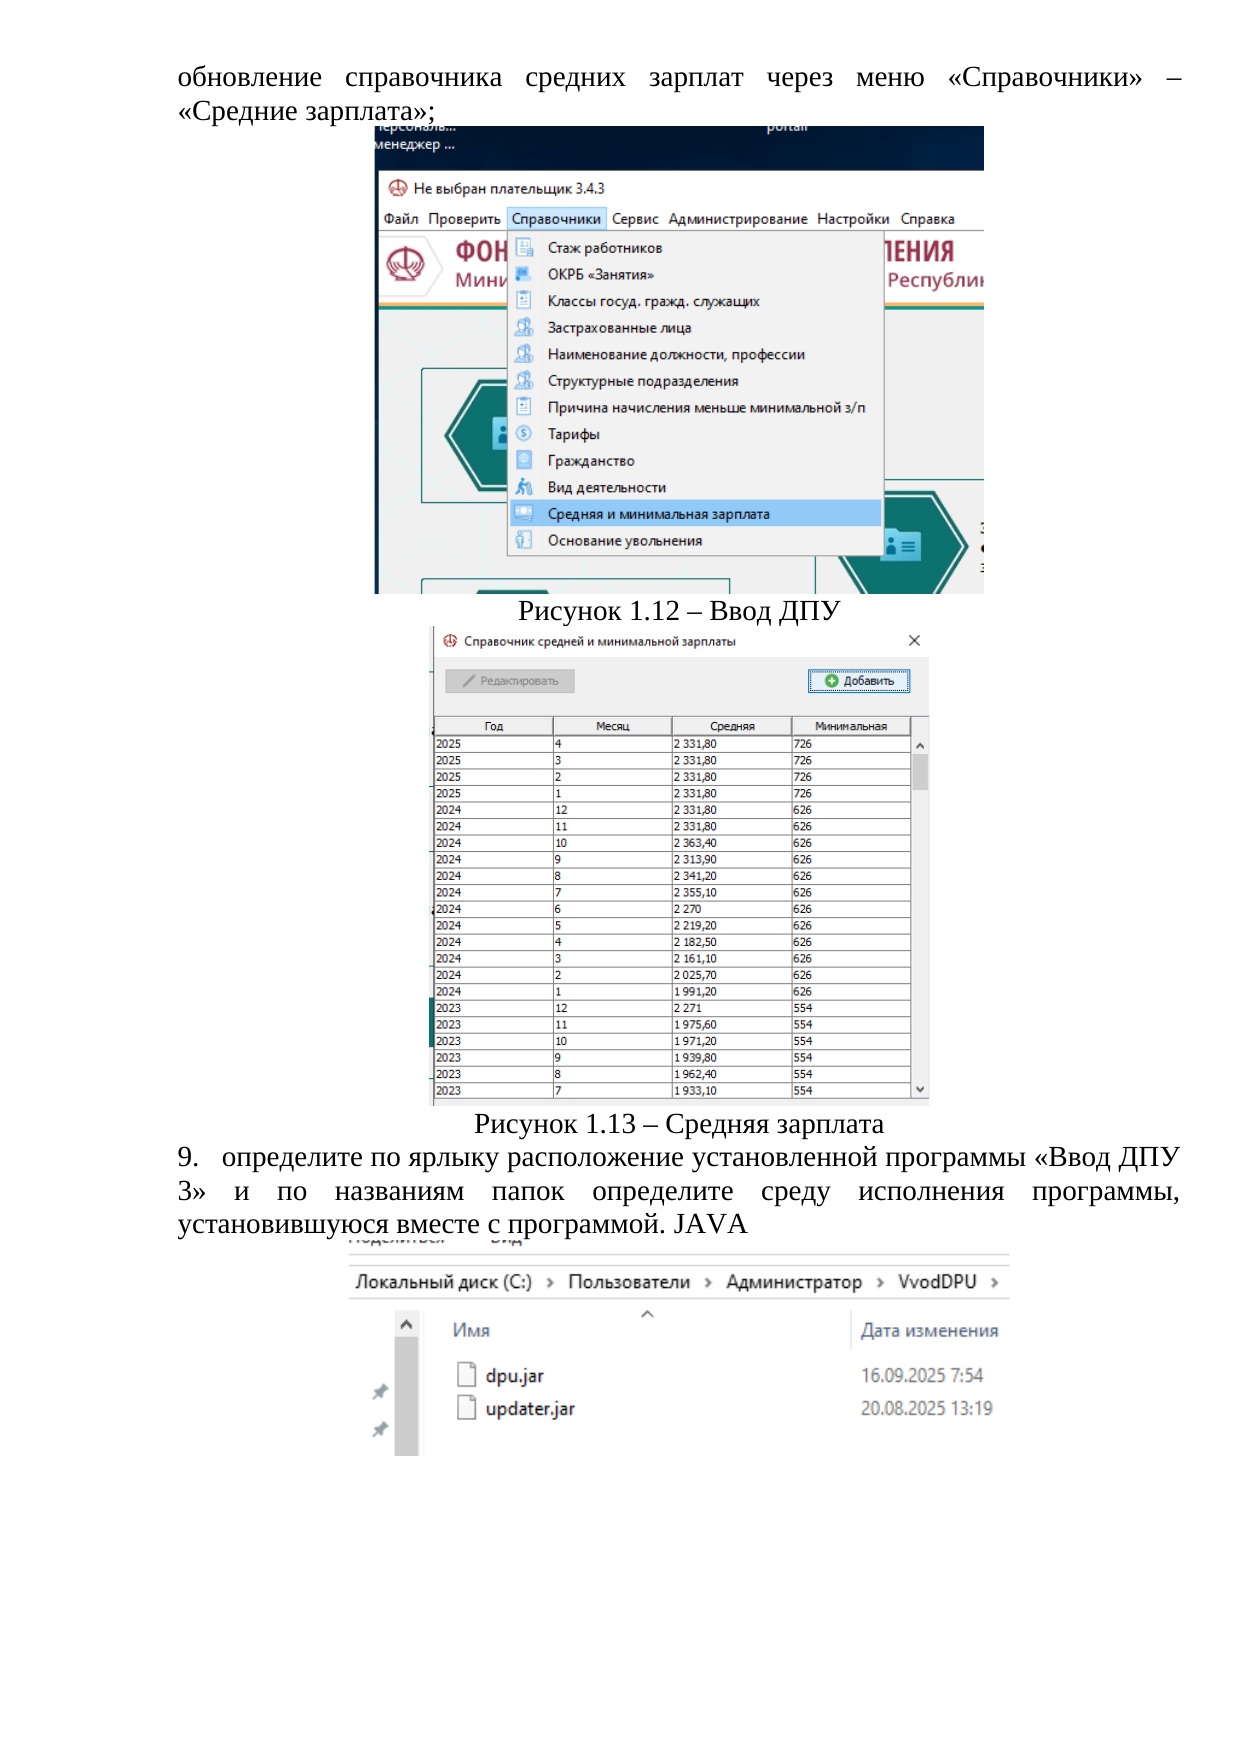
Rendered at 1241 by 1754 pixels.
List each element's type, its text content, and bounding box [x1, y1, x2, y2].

picture [374, 126, 984, 594]
picture [348, 1240, 1010, 1456]
picture [429, 626, 930, 1106]
list Рисунок 1.13 – Средняя зарплата [177, 1106, 1181, 1139]
list Рисунок 1.12 – Ввод ДПУ [177, 593, 1181, 627]
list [177, 59, 1181, 126]
list определите по ярлыку расположение установленной программы «Ввод ДПУ 3» и по названиям папок определите среду исполнения программы, установившуюся вместе с программой. JAVA [177, 1139, 1181, 1240]
